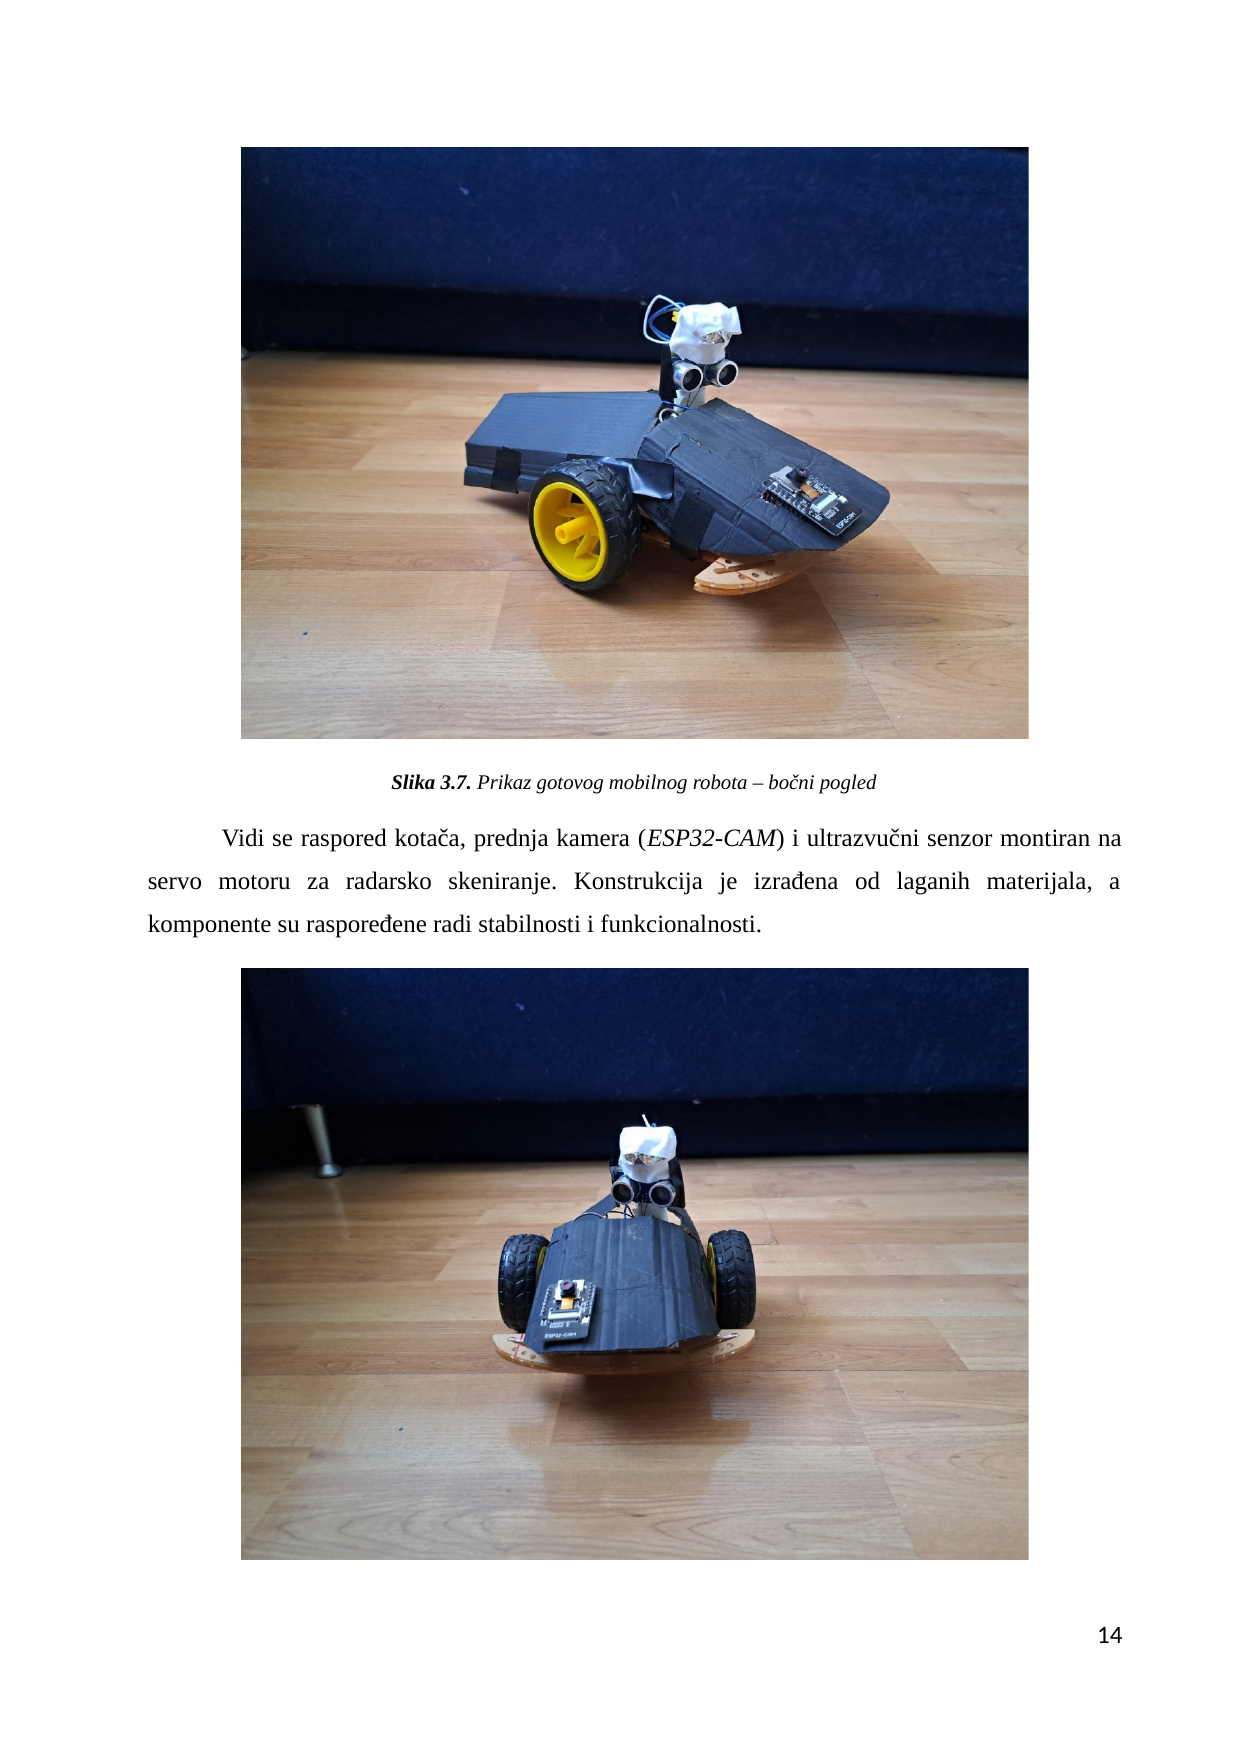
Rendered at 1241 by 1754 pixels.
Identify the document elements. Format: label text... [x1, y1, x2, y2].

picture [241, 968, 1029, 1560]
text Vidi se raspored kotača, prednja kamera (ESP32-CAM) i ultrazvučni senzor montiran na servo motoru za radarsko skeniranje. Konstrukcija je izrađena od laganih materijala, a komponente su raspoređene radi stabilnosti i funkcionalnosti. [148, 823, 1122, 938]
picture [241, 147, 1029, 739]
text Slika 3.7. Prikaz gotovog mobilnog robota – bočni pogled [148, 770, 1122, 794]
